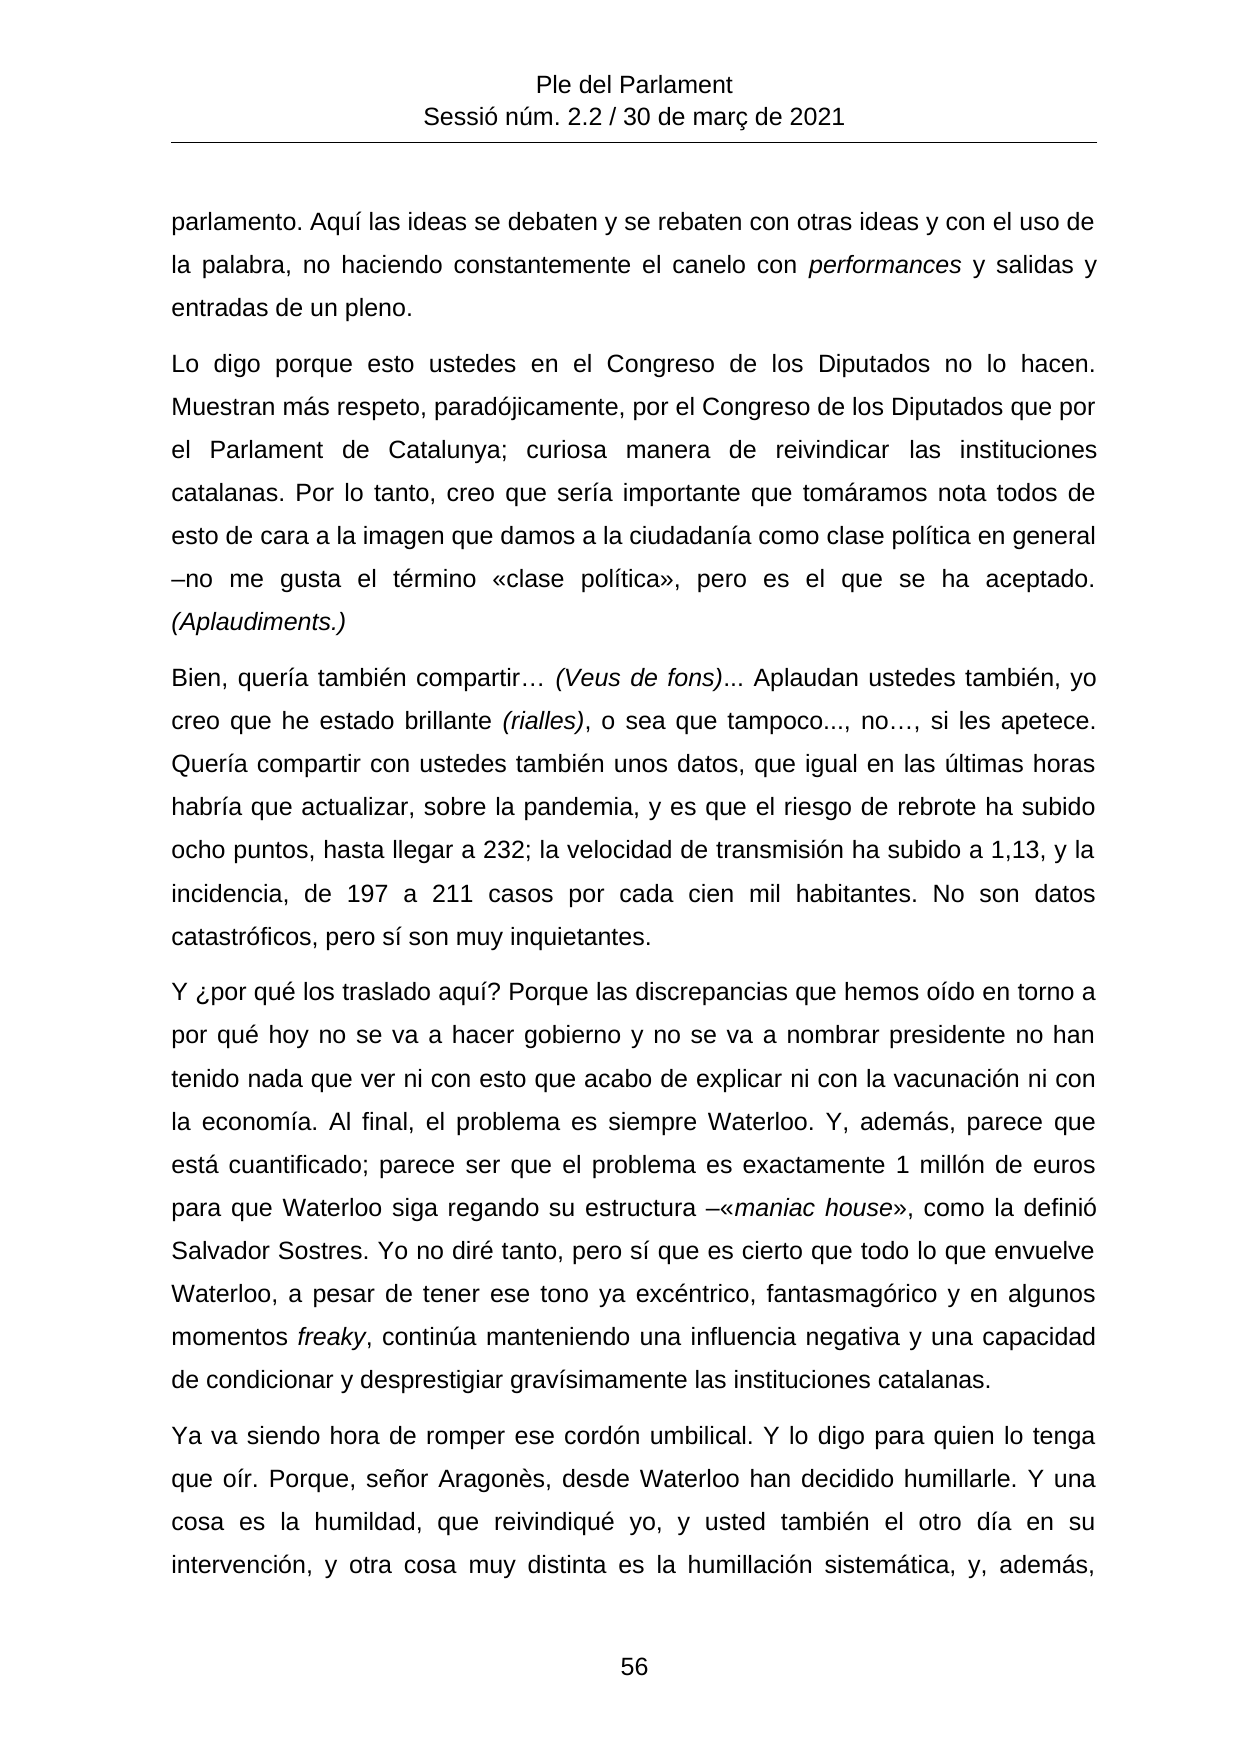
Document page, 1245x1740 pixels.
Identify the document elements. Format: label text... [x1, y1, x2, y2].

text Bien, quería también compartir… (Veus de fons)... Aplaudan ustedes también, yo creo que he estado brillante (rialles), o sea que tampoco..., no…, si les apetece. Quería compartir con ustedes también unos datos, que igual en las últimas horas habría que actualizar, sobre la pandemia, y es que el riesgo de rebrote ha subido ocho puntos, hasta llegar a 232; la velocidad de transmisión ha subido a 1,13, y la incidencia, de 197 a 211 casos por cada cien mil habitantes. No son datos catastróficos, pero sí son muy inquietantes. [171, 663, 1097, 951]
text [171, 1421, 1097, 1579]
text Y ¿por qué los traslado aquí? Porque las discrepancias que hemos oído en torno a por qué hoy no se va a hacer gobierno y no se va a nombrar presidente no han tenido nada que ver ni con esto que acabo de explicar ni con la vacunación ni con la economía. Al final, el problema es siempre Waterloo. Y, además, parece que está cuantificado; parece ser que el problema es exactamente 1 millón de euros para que Waterloo siga regando su estructura –«maniac house», como la definió Salvador Sostres. Yo no diré tanto, pero sí que es cierto que todo lo que envuelve Waterloo, a pesar de tener ese tono ya excéntrico, fantasmagórico y en algunos momentos freaky, continúa manteniendo una influencia negativa y una capacidad de condicionar y desprestigiar gravísimamente las instituciones catalanas. [171, 977, 1097, 1394]
text Lo digo porque esto ustedes en el Congreso de los Diputados no lo hacen. Muestran más respeto, paradójicamente, por el Congreso de los Diputados que por el Parlament de Catalunya; curiosa manera de reivindicar las instituciones catalanas. Por lo tanto, creo que sería importante que tomáramos nota todos de esto de cara a la imagen que damos a la ciudadanía como clase política en general –no me gusta el término «clase política», pero es el que se ha aceptado. (Aplaudiments.) [171, 349, 1097, 636]
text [171, 207, 1097, 322]
